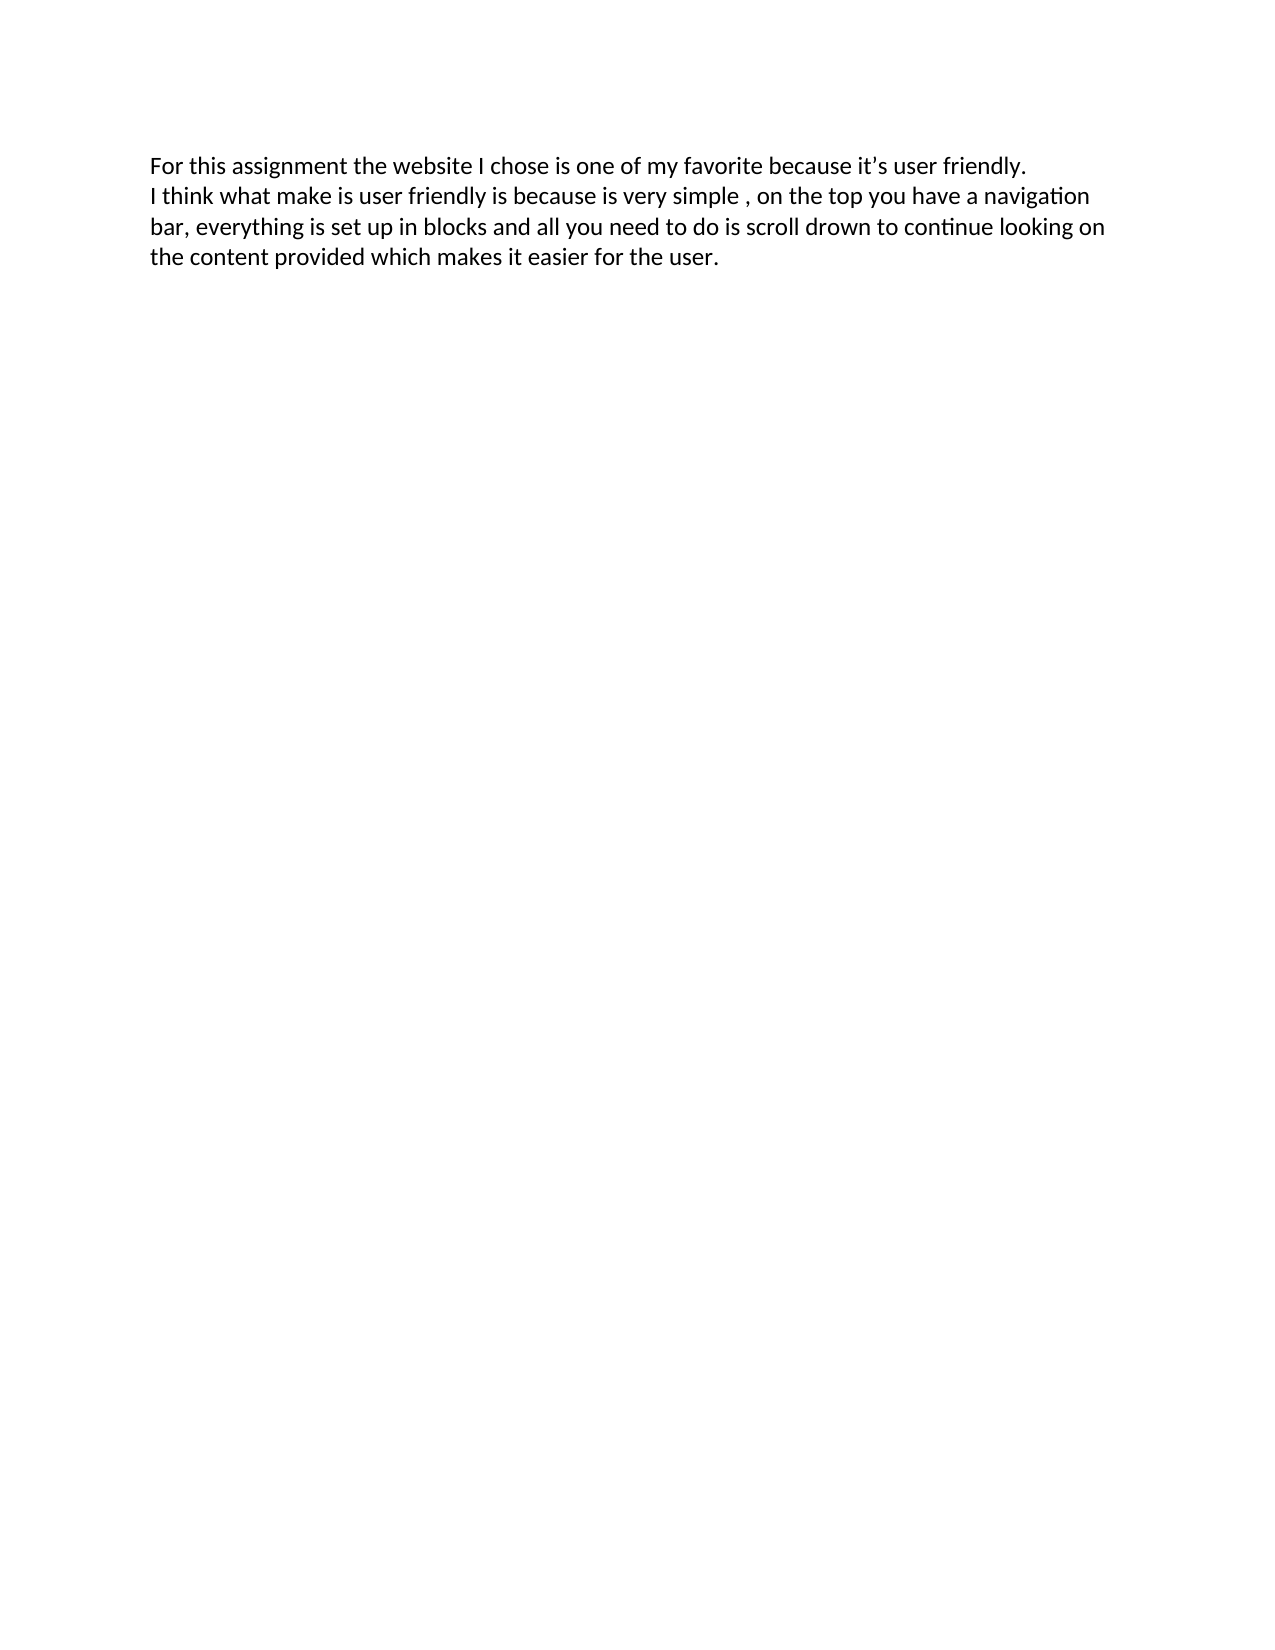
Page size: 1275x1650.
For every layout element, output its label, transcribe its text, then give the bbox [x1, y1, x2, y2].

text For this assignment the website I chose is one of my favorite because it’s user friendly. [150, 150, 1125, 181]
text I think what make is user friendly is because is very simple , on the top you have a navigation bar, everything is set up in blocks and all you need to do is scroll drown to continue looking on the content provided which makes it easier for the user. [150, 181, 1125, 272]
